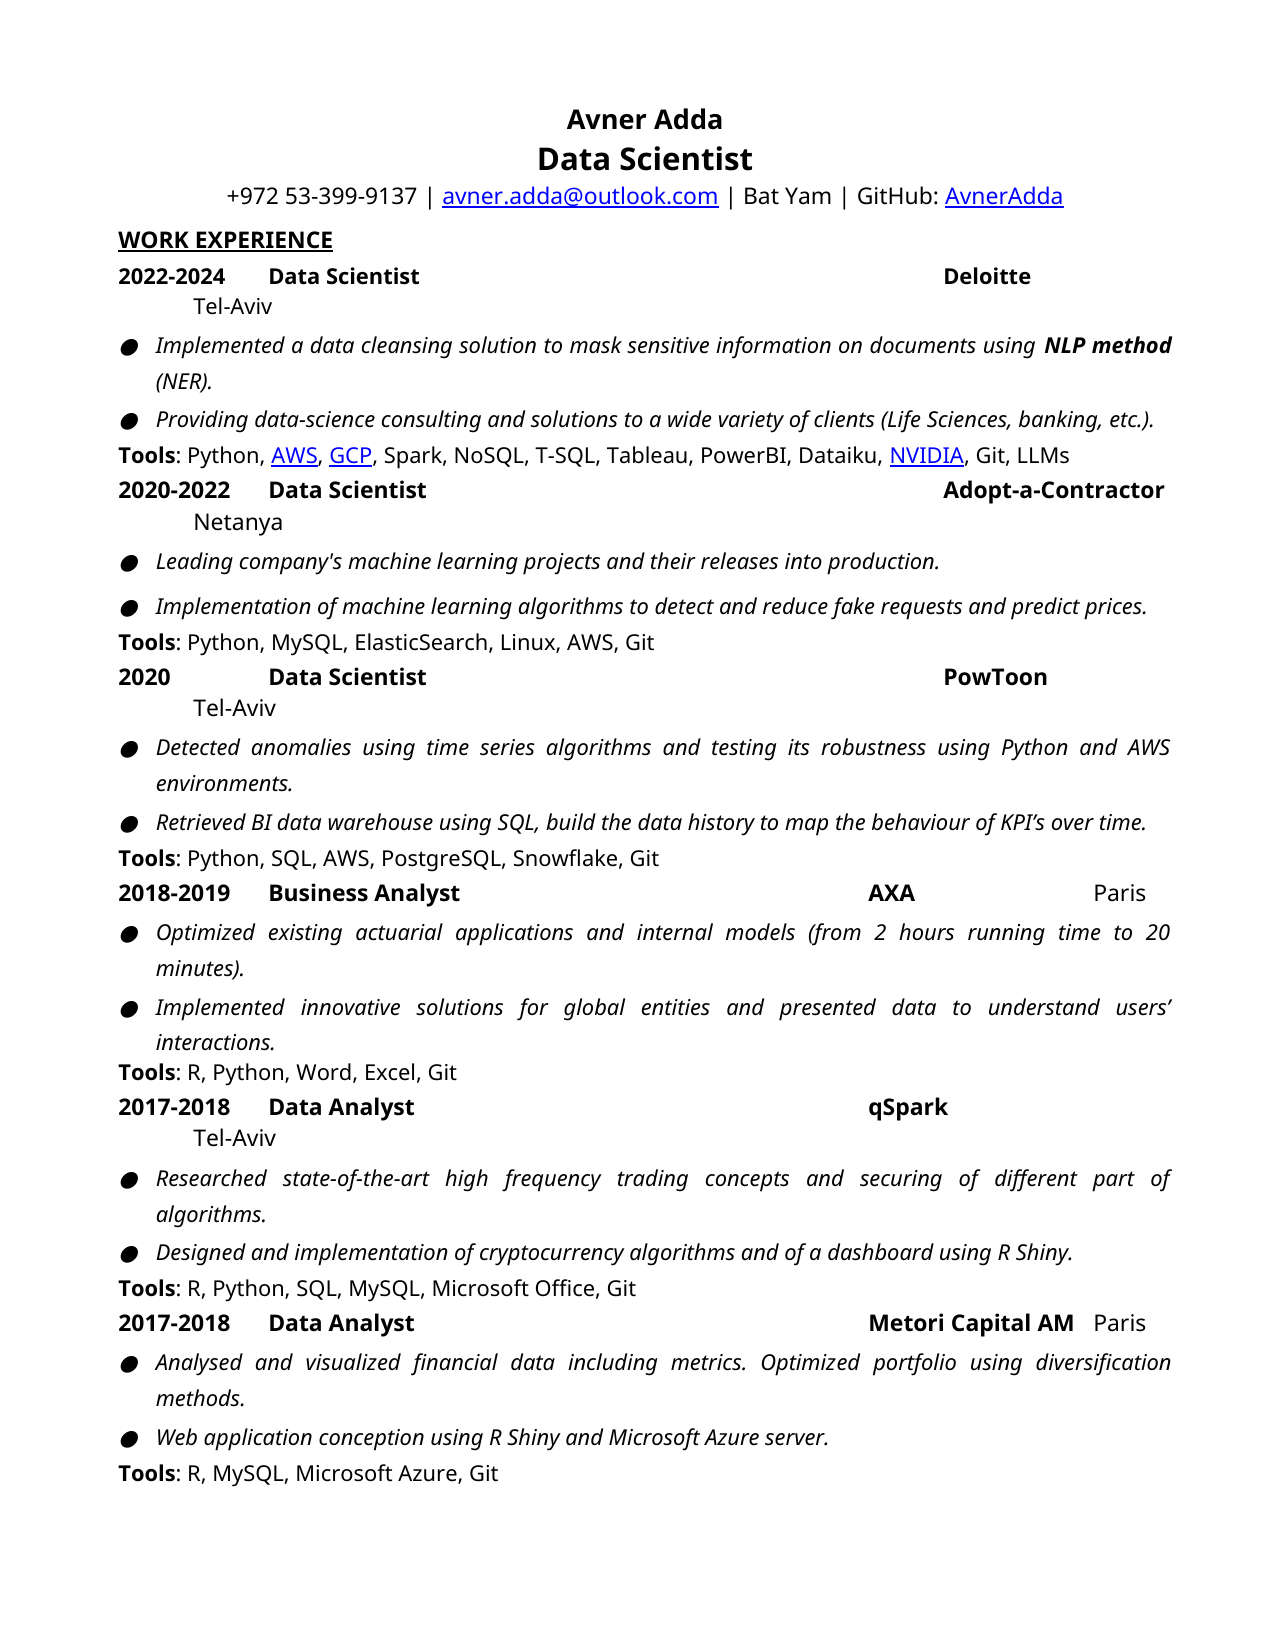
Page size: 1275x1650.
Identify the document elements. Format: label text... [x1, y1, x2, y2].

list Leading company's machine learning projects and their releases into production. [118, 537, 1172, 582]
text Tools: R, Python, SQL, MySQL, Microsoft Office, Git [118, 1273, 1172, 1303]
list Implemented a data cleansing solution to mask sensitive information on documents using NLP method (NER). [118, 321, 1172, 395]
list Implemented innovative solutions for global entities and presented data to understand users’ interactions. [118, 982, 1172, 1057]
text 2020 Data Scientist PowToon Tel-Aviv [118, 661, 1172, 723]
list Designed and implementation of cryptocurrency algorithms and of a dashboard using R Shiny. [118, 1228, 1172, 1273]
text Tools: Python, MySQL, ElasticSearch, Linux, AWS, Git [118, 627, 1172, 656]
list Detected anomalies using time series algorithms and testing its robustness using Python and AWS environments. [118, 723, 1172, 798]
text Avner Adda [118, 100, 1172, 137]
list Providing data-science consulting and solutions to a wide variety of clients (Life Sciences, banking, etc.). [118, 395, 1172, 440]
text Tools: R, Python, Word, Excel, Git [118, 1057, 1172, 1087]
text Tools: Python, AWS, GCP, Spark, NoSQL, T-SQL, Tableau, PowerBI, Dataiku, NVIDIA, Git, LLMs [118, 440, 1172, 470]
list Retrieved BI data warehouse using SQL, build the data history to map the behaviour of KPI’s over time. [118, 798, 1172, 843]
list Analysed and visualized financial data including metrics. Optimized portfolio using diversification methods. [118, 1338, 1172, 1413]
text 2017-2018 Data Analyst qSpark Tel-Aviv [118, 1091, 1172, 1154]
text 2020-2022 Data Scientist Adopt-a-Contractor Netanya [118, 474, 1172, 537]
list Researched state-of-the-art high frequency trading concepts and securing of different part of algorithms. [118, 1154, 1172, 1228]
text 2022-2024 Data Scientist Deloitte Tel-Aviv [118, 261, 1172, 321]
text WORK EXPERIENCE [118, 224, 1172, 255]
list Implementation of machine learning algorithms to detect and reduce fake requests and predict prices. [118, 582, 1172, 627]
text 2018-2019 Business Analyst AXA Paris [118, 877, 1172, 908]
text Tools: Python, SQL, AWS, PostgreSQL, Snowflake, Git [118, 843, 1172, 872]
text Tools: R, MySQL, Microsoft Azure, Git [118, 1458, 1172, 1488]
text +972 53-399-9137 | avner.adda@outlook.com | Bat Yam | GitHub: AvnerAdda [118, 180, 1172, 211]
list Web application conception using R Shiny and Microsoft Azure server. [118, 1413, 1172, 1458]
list Optimized existing actuarial applications and internal models (from 2 hours running time to 20 minutes). [118, 908, 1172, 982]
text 2017-2018 Data Analyst Metori Capital AM Paris [118, 1307, 1172, 1338]
text Data Scientist [118, 137, 1172, 180]
